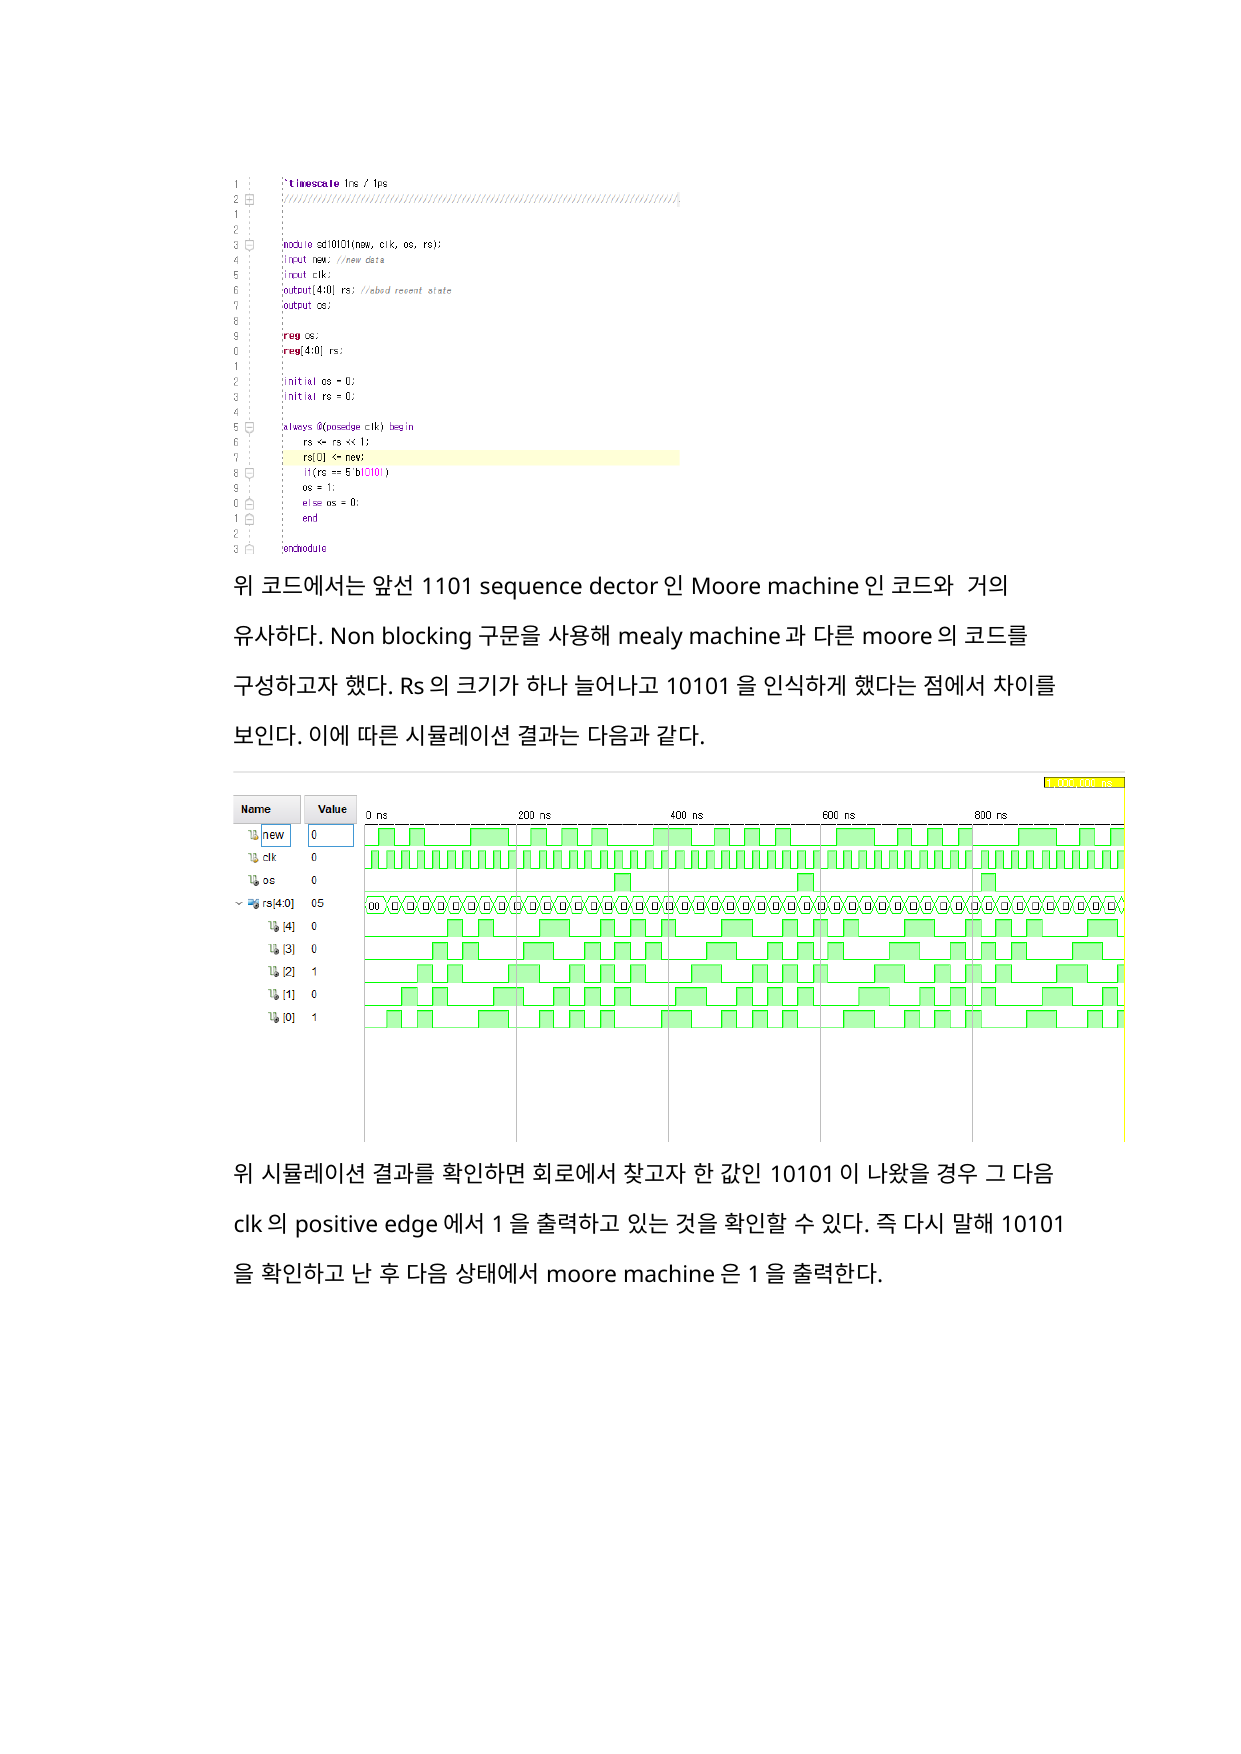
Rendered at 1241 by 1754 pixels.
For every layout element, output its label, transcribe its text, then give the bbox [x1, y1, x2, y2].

list 위 코드에서는 앞선 1101 sequence dector인 Moore machine인 코드와 거의 유사하다. Non blocking 구문을 사용해 mealy machine과 다른 moore의 코드를 구성하고자 했다. Rs의 크기가 하나 늘어나고 10101을 인식하게 했다는 점에서 차이를 보인다. 이에 따른 시뮬레이션 결과는 다음과 같다. [233, 568, 1090, 751]
picture [233, 767, 1125, 1142]
list 위 시뮬레이션 결과를 확인하면 회로에서 찾고자 한 값인 10101이 나왔을 경우 그 다음 clk의 positive edge에서 1을 출력하고 있는 것을 확인할 수 있다. 즉 다시 말해 10101을 확인하고 난 후 다음 상태에서 moore machine은 1을 출력한다. [233, 1156, 1090, 1289]
picture [233, 177, 680, 554]
